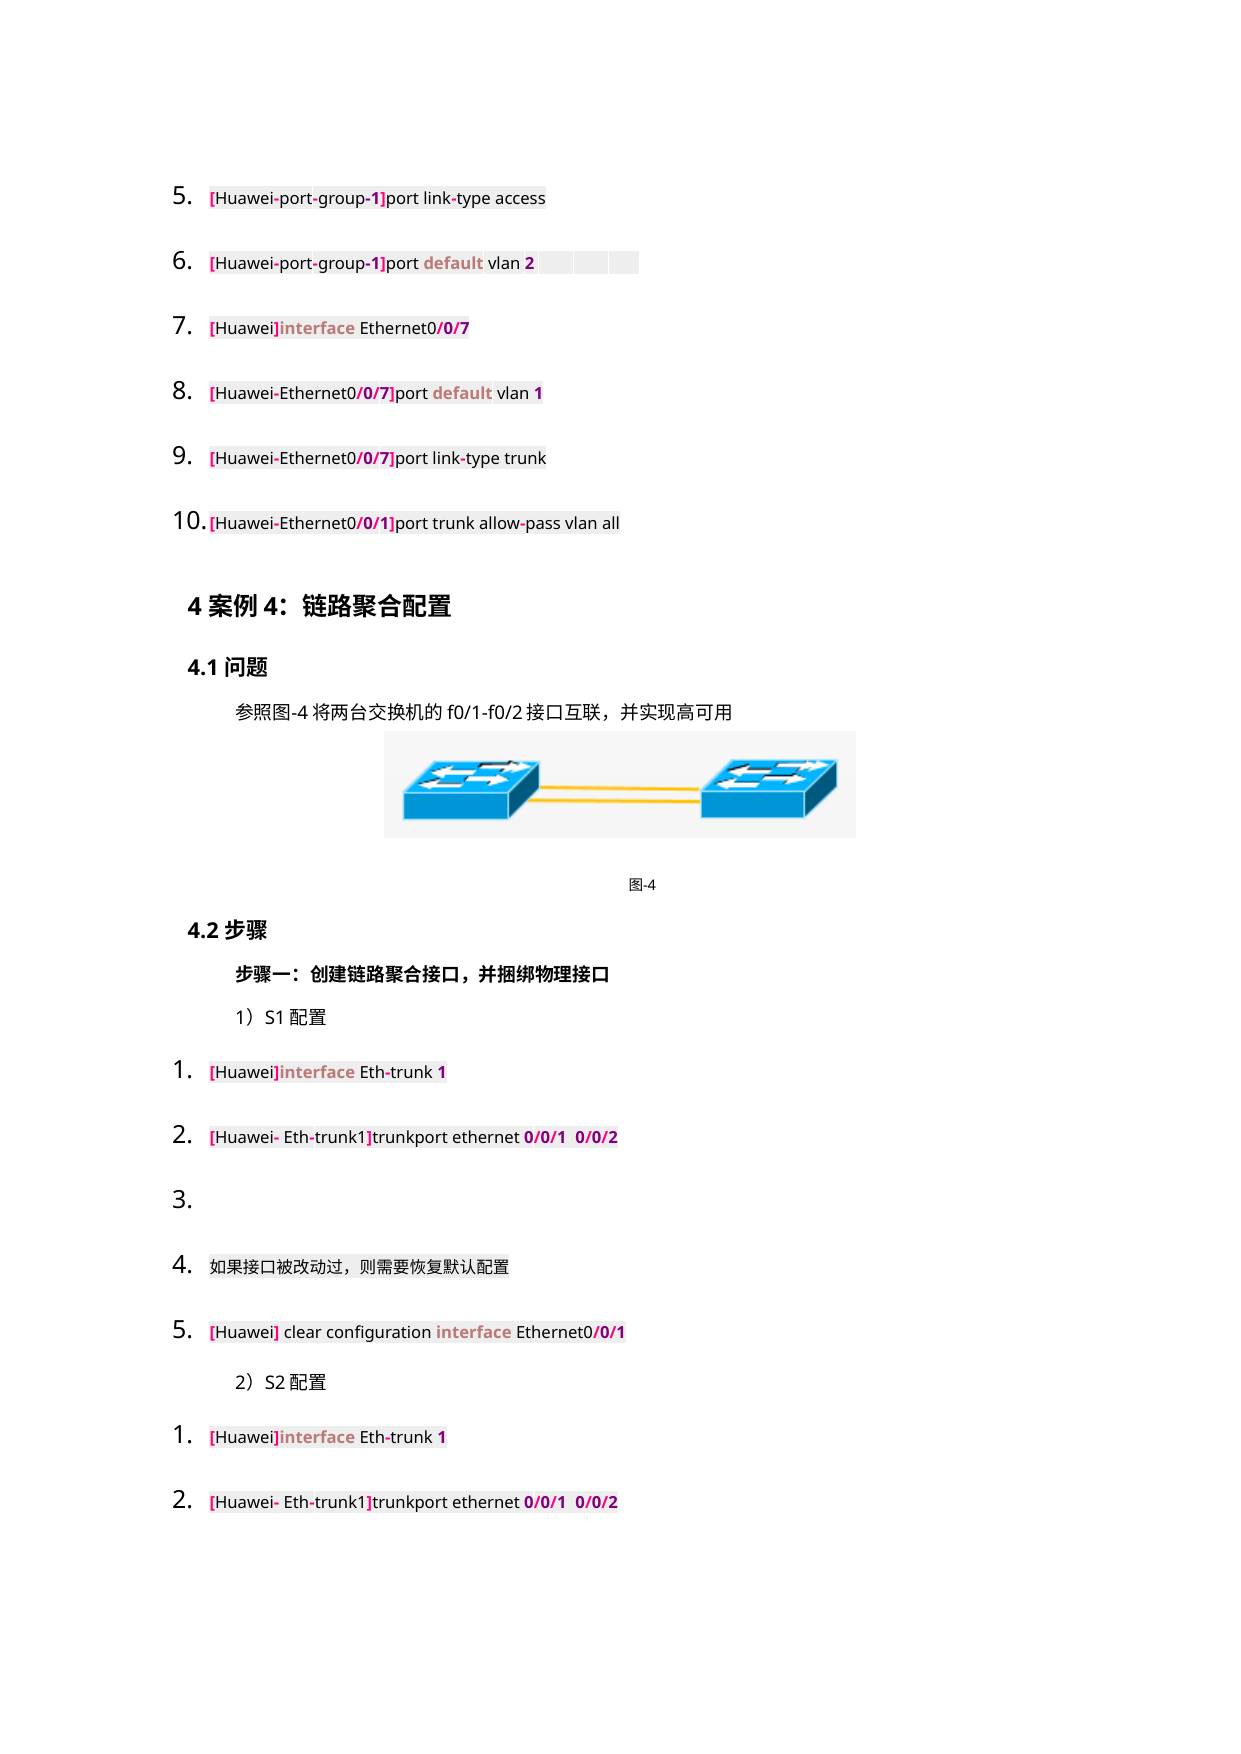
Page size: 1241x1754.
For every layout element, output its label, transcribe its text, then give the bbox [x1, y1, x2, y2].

text 步骤一：创建链路聚合接口，并捆绑物理接口 [191, 957, 1049, 990]
text 参照图-4将两台交换机的f0/1-f0/2接口互联，并实现高可用 [191, 695, 1049, 727]
list 如果接口被改动过，则需要恢复默认配置 [172, 1231, 1053, 1296]
list [Huawei-port-group-1]port link-type access [172, 162, 1053, 227]
list [Huawei- Eth-trunk1]trunkport ethernet 0/0/1 0/0/2 [172, 1101, 1053, 1166]
text 1）S1配置 [191, 1000, 1049, 1032]
list [Huawei- Eth-trunk1]trunkport ethernet 0/0/1 0/0/2 [172, 1466, 1053, 1531]
subtitle 4 案例4：链路聚合配置 [187, 572, 1053, 637]
subtitle 4.1 问题 [187, 650, 1053, 682]
list [Huawei]interface Eth-trunk 1 [172, 1036, 1053, 1101]
list [Huawei] clear configuration interface Ethernet0/0/1 [172, 1296, 1053, 1361]
list [Huawei-Ethernet0/0/7]port default vlan 1 [172, 357, 1053, 422]
list [Huawei-Ethernet0/0/7]port link-type trunk [172, 422, 1053, 487]
text 图-4 [194, 867, 1046, 900]
subtitle 4.2 步骤 [187, 912, 1053, 945]
picture [384, 731, 857, 838]
list [Huawei]interface Ethernet0/0/7 [172, 292, 1053, 357]
list [Huawei-Ethernet0/0/1]port trunk allow-pass vlan all [172, 487, 1053, 552]
text 2）S2配置 [191, 1365, 1049, 1397]
list [Huawei]interface Eth-trunk 1 [172, 1401, 1053, 1466]
list [Huawei-port-group-1]port default vlan 2 [172, 227, 1053, 292]
